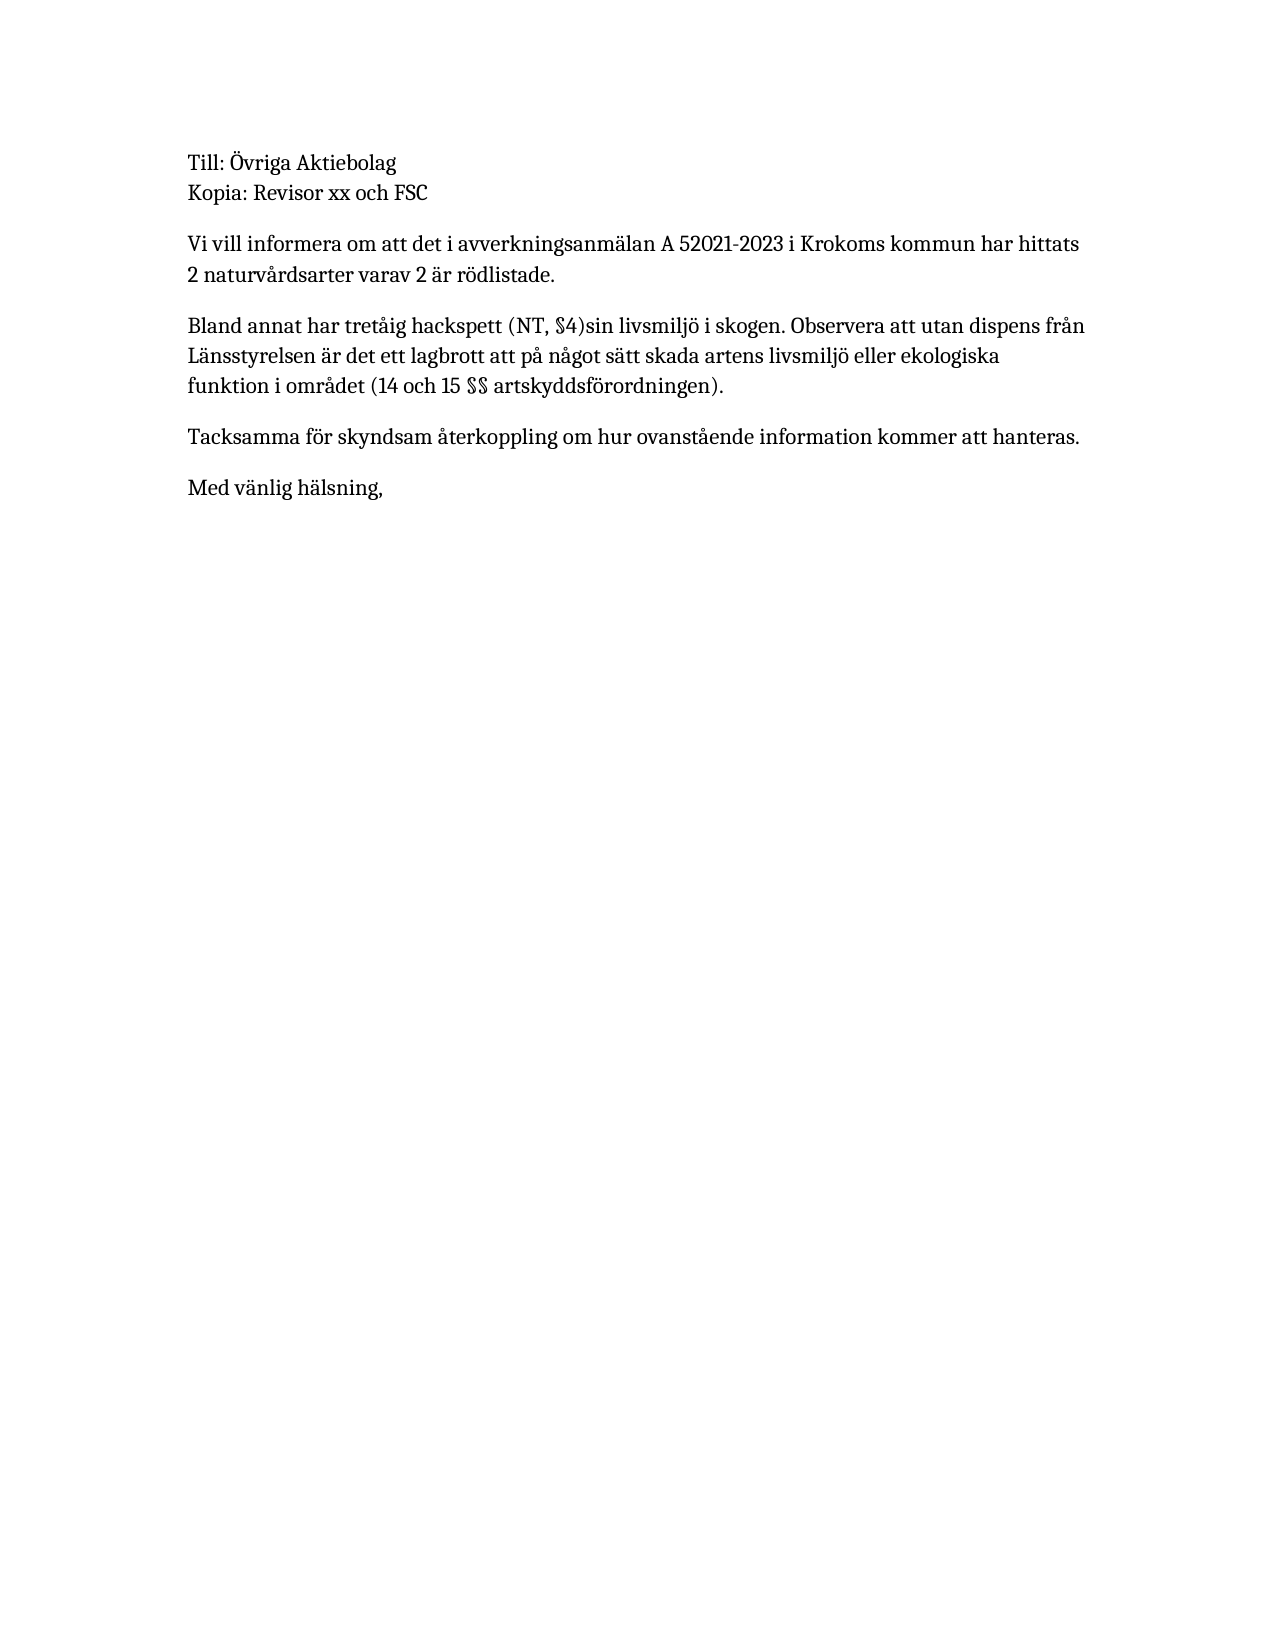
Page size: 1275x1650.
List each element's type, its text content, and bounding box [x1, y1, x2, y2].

text Tacksamma för skyndsam återkoppling om hur ovanstående information kommer att hanteras. [187, 424, 1087, 450]
text Med vänlig hälsning, [187, 475, 1087, 532]
text Vi vill informera om att det i avverkningsanmälan A 52021-2023 i Krokoms kommun har hittats 2 naturvårdsarter varav 2 är rödlistade. [187, 231, 1087, 288]
text Till: Övriga Aktiebolag Kopia: Revisor xx och FSC [187, 150, 1087, 207]
text Bland annat har tretåig hackspett (NT, §4)sin livsmiljö i skogen. Observera att utan dispens från Länsstyrelsen är det ett lagbrott att på något sätt skada artens livsmiljö eller ekologiska funktion i området (14 och 15 §§ artskyddsförordningen). [187, 312, 1087, 399]
